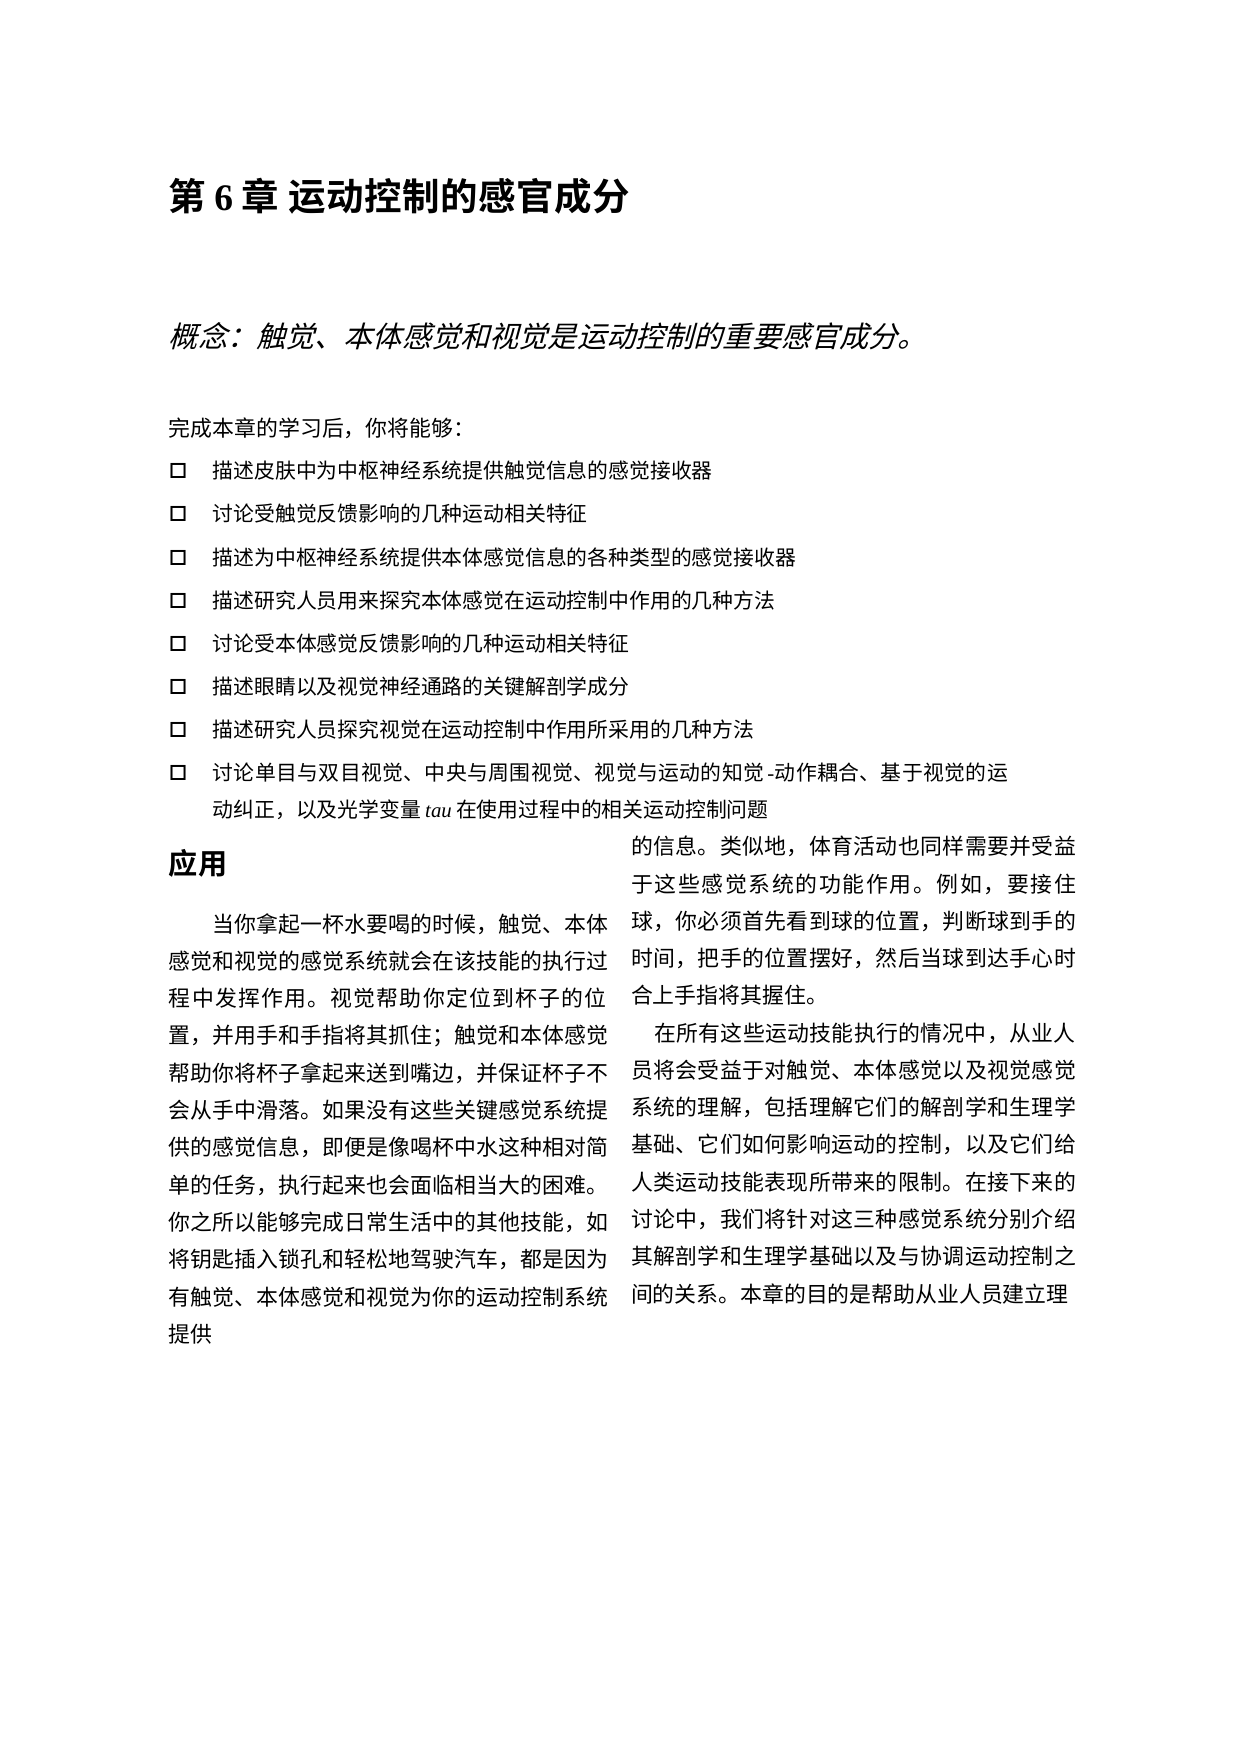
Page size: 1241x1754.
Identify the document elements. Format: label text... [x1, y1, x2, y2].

table_cell 应用 当你拿起一杯水要喝的时候，触觉、本体感觉和视觉的感觉系统就会在该技能的执行过程中发挥作用。视觉帮助你定位到杯子的位置，并用手和手指将其抓住；触觉和本体感觉帮助你将杯子拿起来送到嘴边，并保证杯子不会从手中滑落。如果没有这些关键感觉系统提供的感觉信息，即便是像喝杯中水这种相对简单的任务，执行起来也会面临相当大的困难。你之所以能够完成日常生活中的其他技能，如将钥匙插入锁孔和轻松地驾驶汽车，都是因为有触觉、本体感觉和视觉为你的运动控制系统提供 [158, 829, 619, 1353]
table_cell 的信息。类似地，体育活动也同样需要并受益于这些感觉系统的功能作用。例如，要接住球，你必须首先看到球的位置，判断球到手的时间，把手的位置摆好，然后当球到达手心时合上手指将其握住。 在所有这些运动技能执行的情况中，从业人员将会受益于对触觉、本体感觉以及视觉感觉系统的理解，包括理解它们的解剖学和生理学基础、它们如何影响运动的控制，以及它们给人类运动技能表现所带来的限制。在接下来的讨论中，我们将针对这三种感觉系统分别介绍其解剖学和生理学基础以及与协调运动控制之间的关系。本章的目的是帮助从业人员建立理 [620, 829, 1088, 1353]
table_header 第6章 运动控制的感官成分 概念：触觉、本体感觉和视觉是运动控制的重要感官成分。 完成本章的学习后，你将能够： 描述皮肤中为中枢神经系统提供触觉信息的感觉接收器 讨论受触觉反馈影响的几种运动相关特征 描述为中枢神经系统提供本体感觉信息的各种类型的感觉接收器 描述研究人员用来探究本体感觉在运动控制中作用的几种方法 讨论受本体感觉反馈影响的几种运动相关特征 描述眼睛以及视觉神经通路的关键解剖学成分 描述研究人员探究视觉在运动控制中作用所采用的几种方法 讨论单目与双目视觉、中央与周围视觉、视觉与运动的知觉-动作耦合、基于视觉的运动纠正，以及光学变量tau在使用过程中的相关运动控制问题 [158, 162, 1088, 829]
